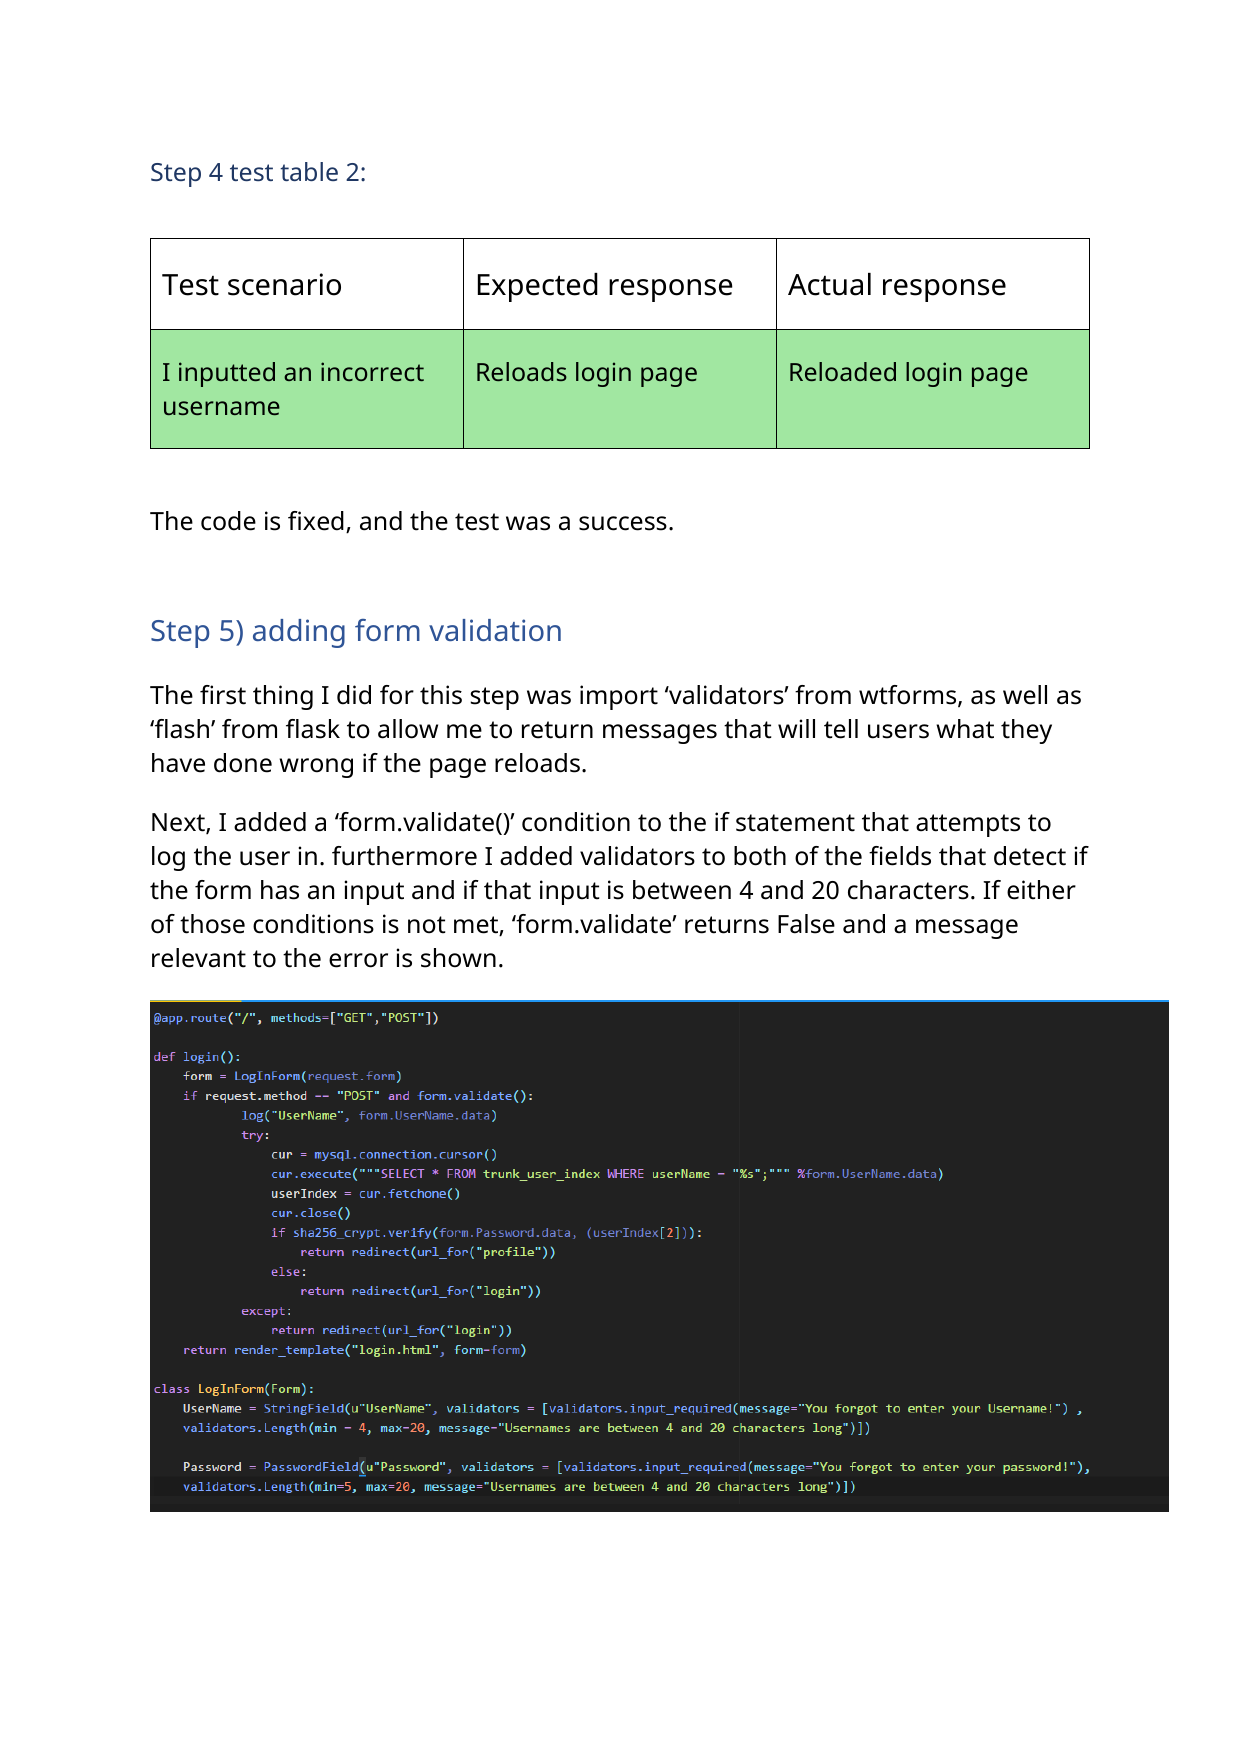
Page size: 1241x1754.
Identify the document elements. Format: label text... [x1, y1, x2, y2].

subtitle Step 5) adding form validation [150, 610, 1090, 649]
picture [150, 1000, 1169, 1512]
table_header Test scenario [151, 239, 463, 328]
table_cell Reloaded login page [777, 330, 1089, 448]
table_header Expected response [464, 239, 776, 328]
table_cell I inputted an incorrect username [151, 330, 463, 448]
text The code is fixed, and the test was a success. [150, 504, 1090, 538]
text Next, I added a ‘form.validate()’ condition to the if statement that attempts to log the user in. furthermore I added validators to both of the fields that detect if the form has an input and if that input is between 4 and 20 characters. If either of those conditions is not met, ‘form.validate’ returns False and a message relevant to the error is shown. [150, 805, 1090, 975]
subtitle Step 4 test table 2: [150, 154, 1090, 188]
table_header Actual response [777, 239, 1089, 328]
table_cell Reloads login page [464, 330, 776, 448]
text The first thing I did for this step was import ‘validators’ from wtforms, as well as ‘flash’ from flask to allow me to return messages that will tell users what they have done wrong if the page reloads. [150, 678, 1090, 780]
